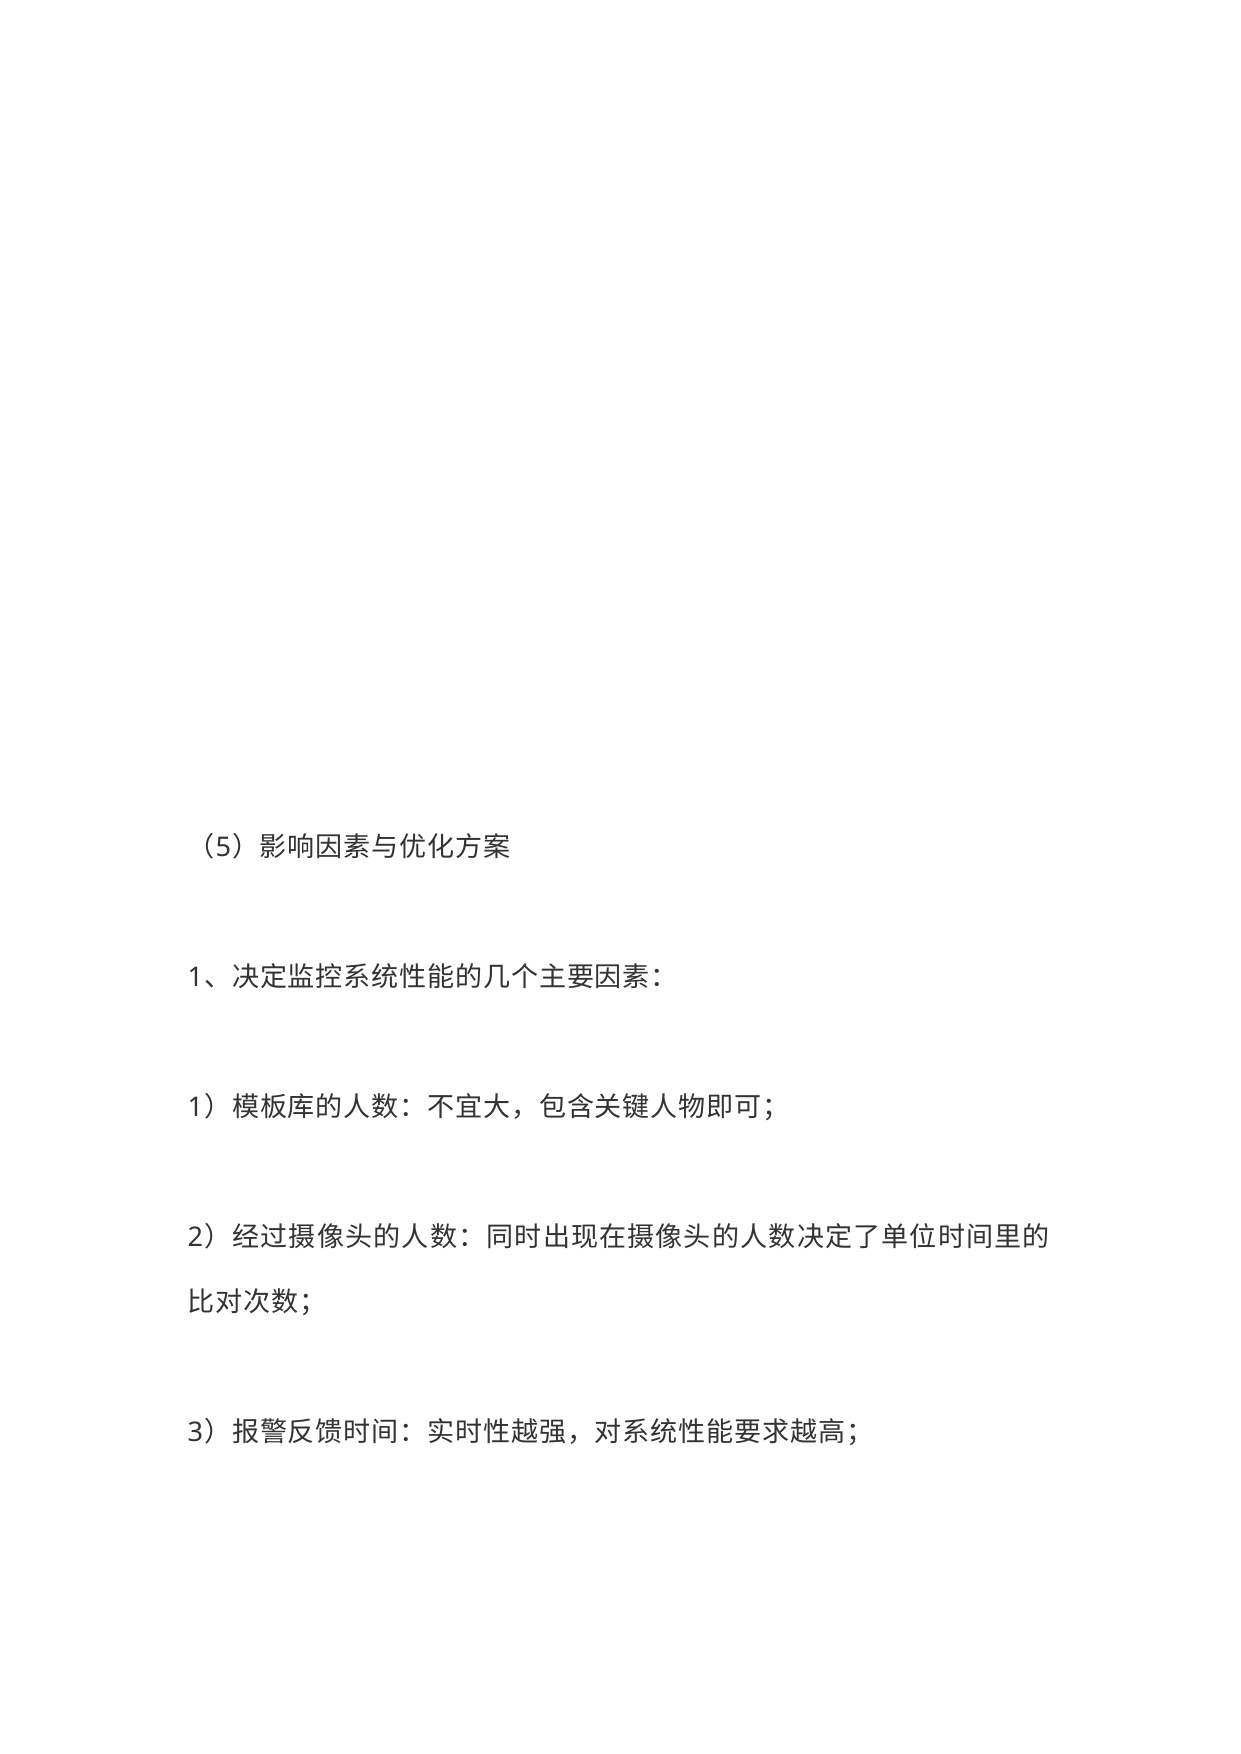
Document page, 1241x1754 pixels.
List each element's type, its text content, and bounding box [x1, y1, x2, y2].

text 2）经过摄像头的人数：同时出现在摄像头的人数决定了单位时间里的比对次数； [187, 1202, 1053, 1332]
text （5）影响因素与优化方案 [187, 812, 1053, 877]
text 3）报警反馈时间：实时性越强，对系统性能要求越高； [187, 1397, 1053, 1462]
text 1）模板库的人数：不宜大，包含关键人物即可； [187, 1072, 1053, 1137]
text 1、决定监控系统性能的几个主要因素： [187, 942, 1053, 1007]
